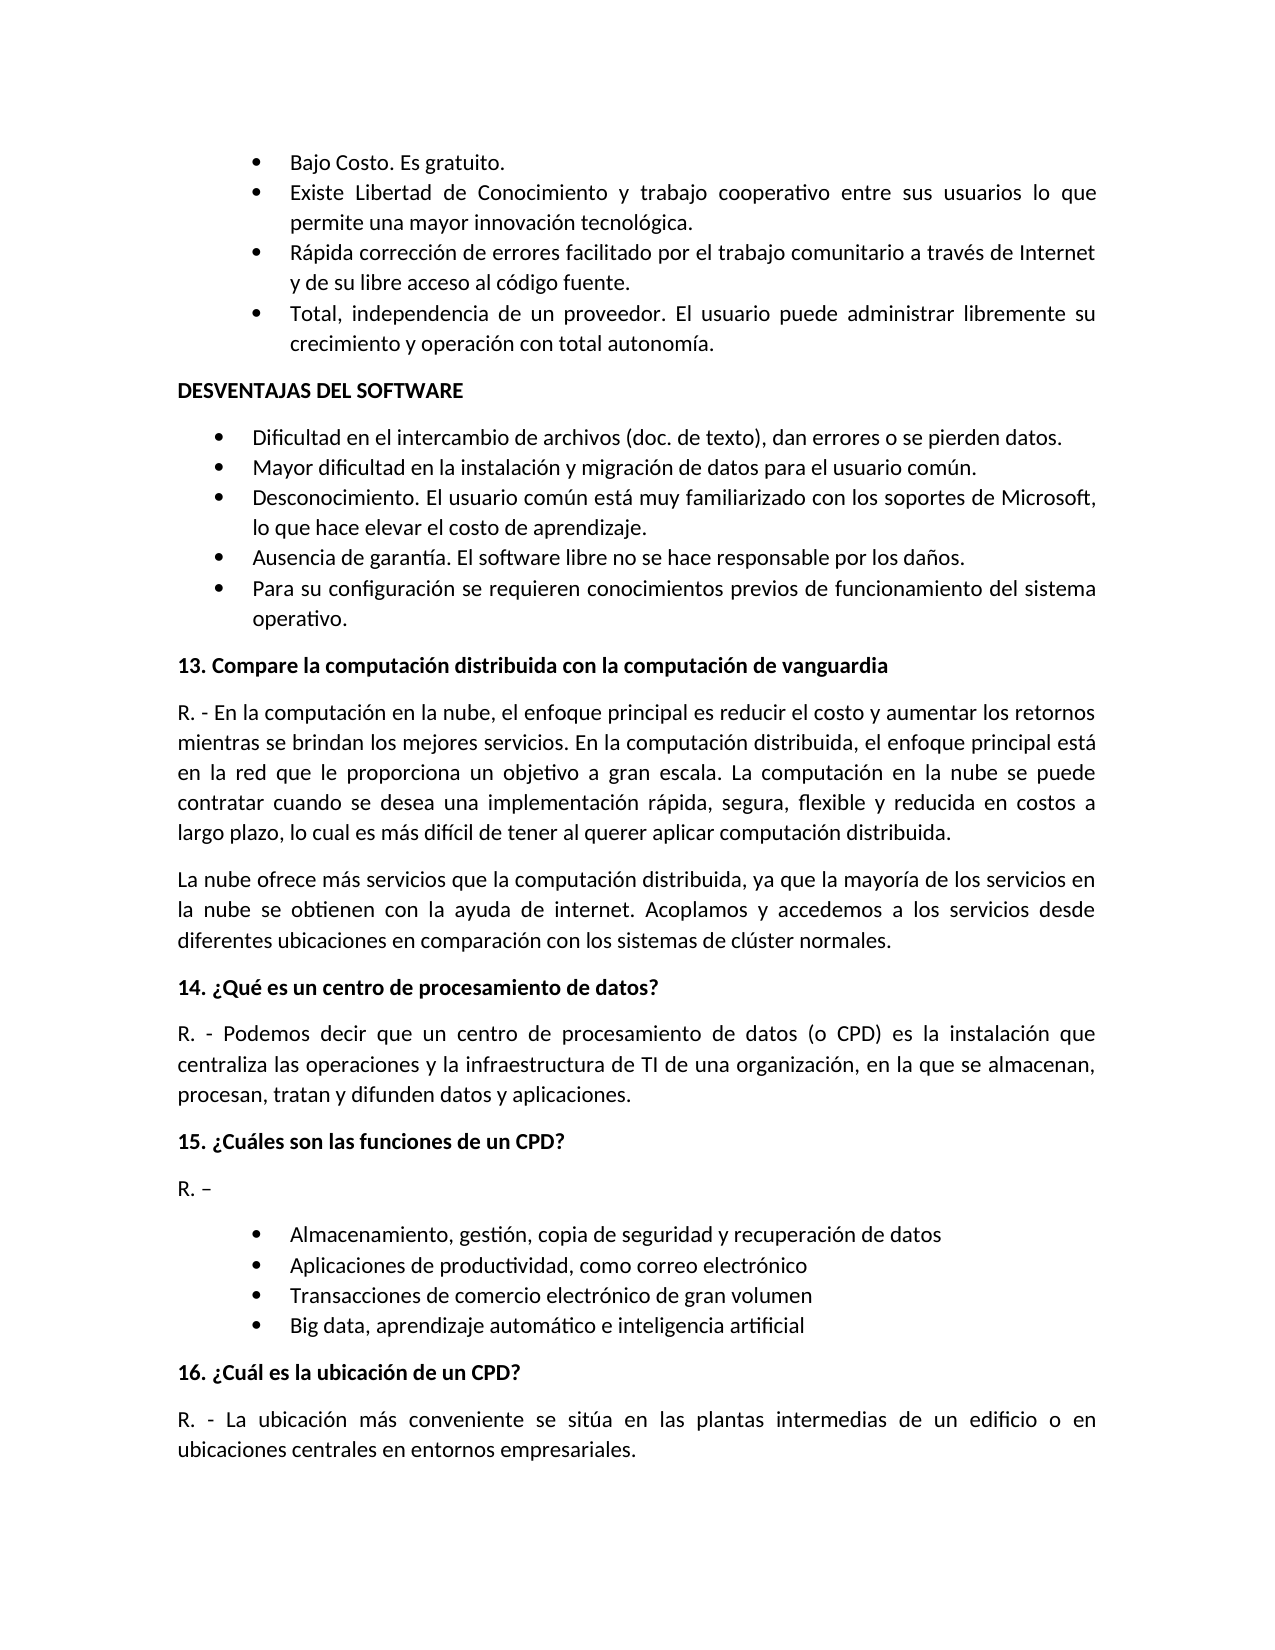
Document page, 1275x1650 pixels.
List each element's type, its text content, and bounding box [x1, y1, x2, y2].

list Almacenamiento, gestión, copia de seguridad y recuperación de datos [252, 1221, 1098, 1248]
text R. - En la computación en la nube, el enfoque principal es reducir el costo y aumentar los retornos mientras se brindan los mejores servicios. En la computación distribuida, el enfoque principal está en la red que le proporciona un objetivo a gran escala. La computación en la nube se puede contratar cuando se desea una implementación rápida, segura, flexible y reducida en costos a largo plazo, lo cual es más difícil de tener al querer aplicar computación distribuida. [177, 698, 1098, 846]
text R. - La ubicación más conveniente se sitúa en las plantas intermedias de un edificio o en ubicaciones centrales en entornos empresariales. [177, 1405, 1098, 1463]
list Bajo Costo. Es gratuito. [252, 148, 1098, 176]
list Aplicaciones de productividad, como correo electrónico [252, 1251, 1098, 1279]
list Existe Libertad de Conocimiento y trabajo cooperativo entre sus usuarios lo que permite una mayor innovación tecnológica. [252, 178, 1098, 236]
text R. - Podemos decir que un centro de procesamiento de datos (o CPD) es la instalación que centraliza las operaciones y la infraestructura de TI de una organización, en la que se almacenan, procesan, tratan y difunden datos y aplicaciones. [177, 1019, 1098, 1108]
text La nube ofrece más servicios que la computación distribuida, ya que la mayoría de los servicios en la nube se obtienen con la ayuda de internet. Acoplamos y accedemos a los servicios desde diferentes ubicaciones en comparación con los sistemas de clúster normales. [177, 865, 1098, 954]
list Rápida corrección de errores facilitado por el trabajo comunitario a través de Internet y de su libre acceso al código fuente. [252, 238, 1098, 296]
text 15. ¿Cuáles son las funciones de un CPD? [177, 1127, 1098, 1155]
text DESVENTAJAS DEL SOFTWARE [177, 376, 1098, 404]
text 14. ¿Qué es un centro de procesamiento de datos? [177, 973, 1098, 1001]
list Desconocimiento. El usuario común está muy familiarizado con los soportes de Microsoft, lo que hace elevar el costo de aprendizaje. [215, 483, 1098, 541]
list Transacciones de comercio electrónico de gran volumen [252, 1281, 1098, 1309]
list Total, independencia de un proveedor. El usuario puede administrar libremente su crecimiento y operación con total autonomía. [252, 299, 1098, 357]
text R. – [177, 1174, 1098, 1202]
text 16. ¿Cuál es la ubicación de un CPD? [177, 1358, 1098, 1386]
list Big data, aprendizaje automático e inteligencia artificial [252, 1311, 1098, 1339]
list Dificultad en el intercambio de archivos (doc. de texto), dan errores o se pierden datos. [215, 423, 1098, 451]
list Mayor dificultad en la instalación y migración de datos para el usuario común. [215, 453, 1098, 481]
list Para su configuración se requieren conocimientos previos de funcionamiento del sistema operativo. [215, 574, 1098, 632]
text 13. Compare la computación distribuida con la computación de vanguardia [177, 651, 1098, 679]
list Ausencia de garantía. El software libre no se hace responsable por los daños. [215, 543, 1098, 571]
